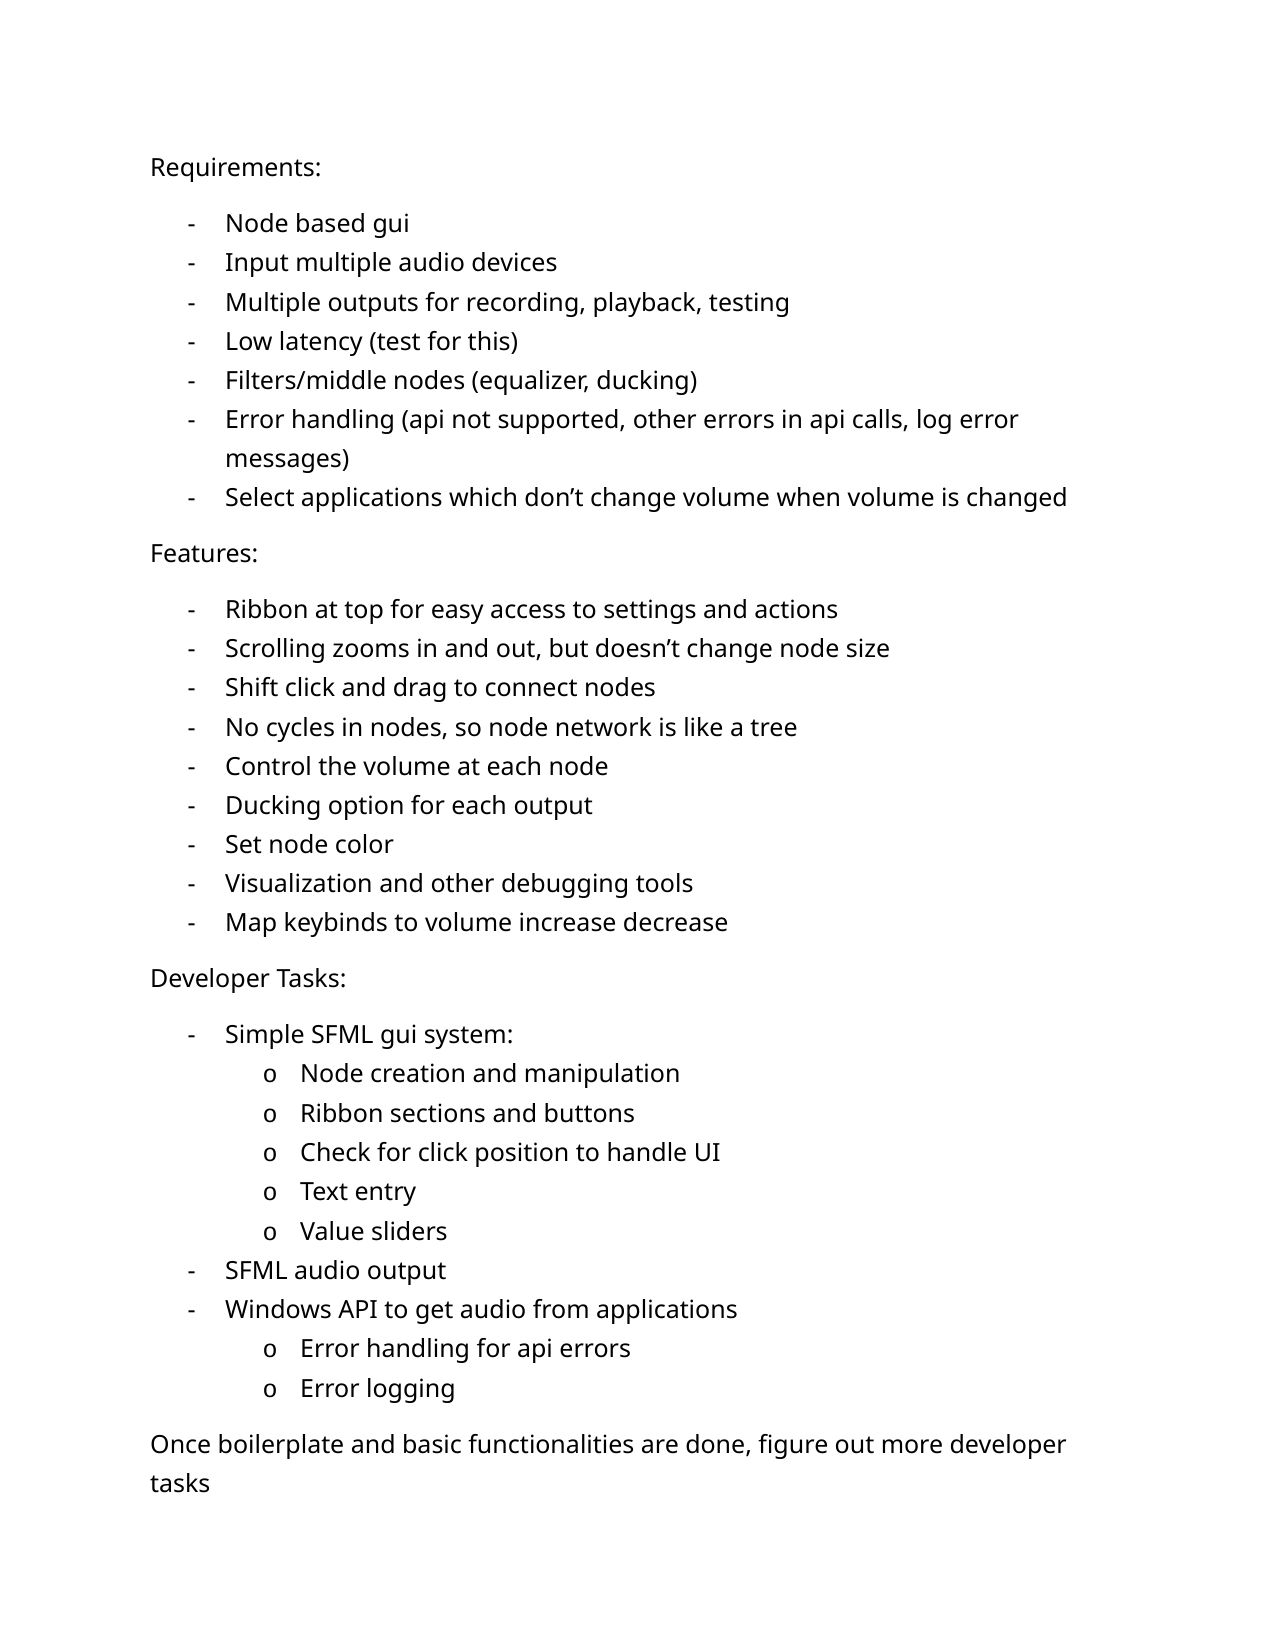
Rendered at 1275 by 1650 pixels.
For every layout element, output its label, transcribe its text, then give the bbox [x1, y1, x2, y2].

list Value sliders [262, 1213, 1125, 1248]
list Set node color [187, 827, 1125, 861]
list Check for click position to handle UI [262, 1134, 1125, 1169]
list Low latency (test for this) [187, 323, 1125, 357]
list Ducking option for each output [187, 787, 1125, 822]
text Features: [150, 536, 1125, 570]
list Ribbon at top for easy access to settings and actions [187, 592, 1125, 626]
list Input multiple audio devices [187, 245, 1125, 279]
list Scrolling zooms in and out, but doesn’t change node size [187, 631, 1125, 665]
list Error logging [262, 1370, 1125, 1405]
text Requirements: [150, 150, 1125, 184]
text Once boilerplate and basic functionalities are done, figure out more developer tasks [150, 1426, 1125, 1500]
list No cycles in nodes, so node network is like a tree [187, 709, 1125, 743]
list Map keybinds to volume increase decrease [187, 905, 1125, 939]
list Windows API to get audio from applications [187, 1292, 1125, 1326]
list Ribbon sections and buttons [262, 1095, 1125, 1129]
list Text entry [262, 1174, 1125, 1208]
list Node creation and manipulation [262, 1056, 1125, 1090]
list Control the volume at each node [187, 748, 1125, 782]
list Filters/middle nodes (equalizer, ducking) [187, 362, 1125, 397]
list Select applications which don’t change volume when volume is changed [187, 480, 1125, 514]
list Shift click and drag to connect nodes [187, 670, 1125, 704]
list Error handling (api not supported, other errors in api calls, log error messages) [187, 402, 1125, 475]
list Error handling for api errors [262, 1331, 1125, 1365]
list Visualization and other debugging tools [187, 866, 1125, 900]
list Node based gui [187, 206, 1125, 240]
list SFML audio output [187, 1253, 1125, 1287]
list Simple SFML gui system: [187, 1017, 1125, 1051]
list Multiple outputs for recording, playback, testing [187, 284, 1125, 318]
text Developer Tasks: [150, 961, 1125, 995]
